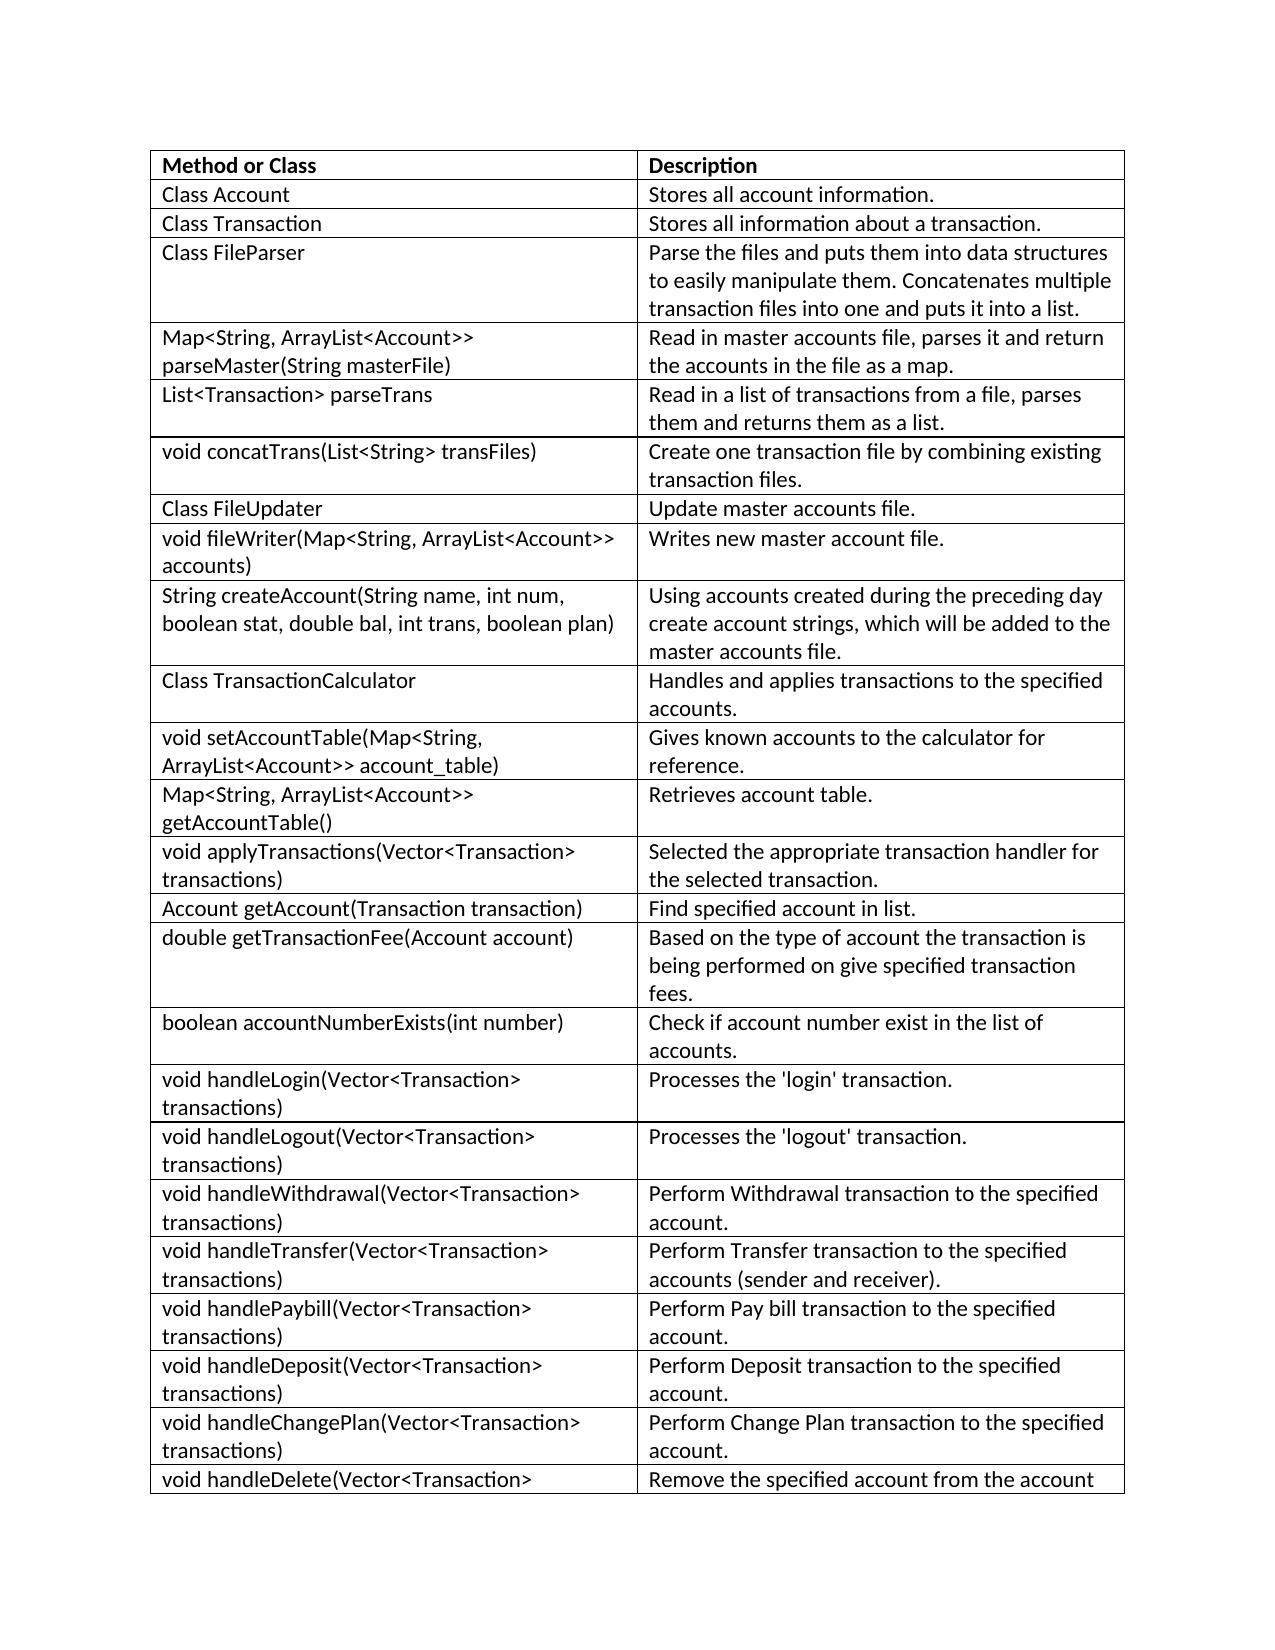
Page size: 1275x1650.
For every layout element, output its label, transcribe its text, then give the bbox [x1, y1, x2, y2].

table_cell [151, 1465, 637, 1493]
table_cell Gives known accounts to the calculator for reference. [638, 723, 1124, 779]
table_cell void handleDeposit(Vector<Transaction> transactions) [151, 1351, 637, 1407]
table_cell void handleLogout(Vector<Transaction> transactions) [151, 1123, 637, 1178]
table_cell Map<String, ArrayList<Account>> parseMaster(String masterFile) [151, 323, 637, 379]
table_cell void setAccountTable(Map<String, ArrayList<Account>> account_table) [151, 723, 637, 779]
table_cell Perform Change Plan transaction to the specified account. [638, 1408, 1124, 1464]
table_cell String createAccount(String name, int num, boolean stat, double bal, int trans, boolean plan) [151, 581, 637, 665]
table_cell void concatTrans(List<String> transFiles) [151, 438, 637, 493]
table_cell void handleTransfer(Vector<Transaction> transactions) [151, 1237, 637, 1293]
table_cell Parse the files and puts them into data structures to easily manipulate them. Concatenates multiple transaction files into one and puts it into a list. [638, 238, 1124, 322]
table_cell Stores all information about a transaction. [638, 209, 1124, 237]
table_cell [638, 1465, 1124, 1493]
table_cell Create one transaction file by combining existing transaction files. [638, 438, 1124, 493]
table_cell Check if account number exist in the list of accounts. [638, 1008, 1124, 1064]
table_cell Handles and applies transactions to the specified accounts. [638, 666, 1124, 722]
table_cell Read in a list of transactions from a file, parses them and returns them as a list. [638, 380, 1124, 436]
table_cell Account getAccount(Transaction transaction) [151, 894, 637, 922]
table_cell Read in master accounts file, parses it and return the accounts in the file as a map. [638, 323, 1124, 379]
table_cell Perform Deposit transaction to the specified account. [638, 1351, 1124, 1407]
table_header Method or Class [151, 151, 637, 179]
table_cell void handlePaybill(Vector<Transaction> transactions) [151, 1294, 637, 1350]
table_cell Using accounts created during the preceding day create account strings, which will be added to the master accounts file. [638, 581, 1124, 665]
table_cell List<Transaction> parseTrans [151, 380, 637, 436]
table_cell Class FileUpdater [151, 495, 637, 523]
table_cell double getTransactionFee(Account account) [151, 923, 637, 1007]
table_cell void handleLogin(Vector<Transaction> transactions) [151, 1065, 637, 1121]
table_cell Class Transaction [151, 209, 637, 237]
table_cell Selected the appropriate transaction handler for the selected transaction. [638, 837, 1124, 893]
table_cell Perform Transfer transaction to the specified accounts (sender and receiver). [638, 1237, 1124, 1293]
table_cell Class TransactionCalculator [151, 666, 637, 722]
table_cell boolean accountNumberExists(int number) [151, 1008, 637, 1064]
table_cell Perform Pay bill transaction to the specified account. [638, 1294, 1124, 1350]
table_cell Stores all account information. [638, 180, 1124, 208]
table_cell Retrieves account table. [638, 780, 1124, 836]
table_cell Based on the type of account the transaction is being performed on give specified transaction fees. [638, 923, 1124, 1007]
table_cell Perform Withdrawal transaction to the specified account. [638, 1180, 1124, 1236]
table_cell void handleWithdrawal(Vector<Transaction> transactions) [151, 1180, 637, 1236]
table_cell Writes new master account file. [638, 524, 1124, 580]
table_cell void handleChangePlan(Vector<Transaction> transactions) [151, 1408, 637, 1464]
table_cell void applyTransactions(Vector<Transaction> transactions) [151, 837, 637, 893]
table_cell Processes the 'logout' transaction. [638, 1123, 1124, 1178]
table_header Description [638, 151, 1124, 179]
table_cell Class FileParser [151, 238, 637, 322]
table_cell Class Account [151, 180, 637, 208]
table_cell void fileWriter(Map<String, ArrayList<Account>> accounts) [151, 524, 637, 580]
table_cell Processes the 'login' transaction. [638, 1065, 1124, 1121]
table_cell Find specified account in list. [638, 894, 1124, 922]
table_cell Map<String, ArrayList<Account>> getAccountTable() [151, 780, 637, 836]
table_cell Update master accounts file. [638, 495, 1124, 523]
